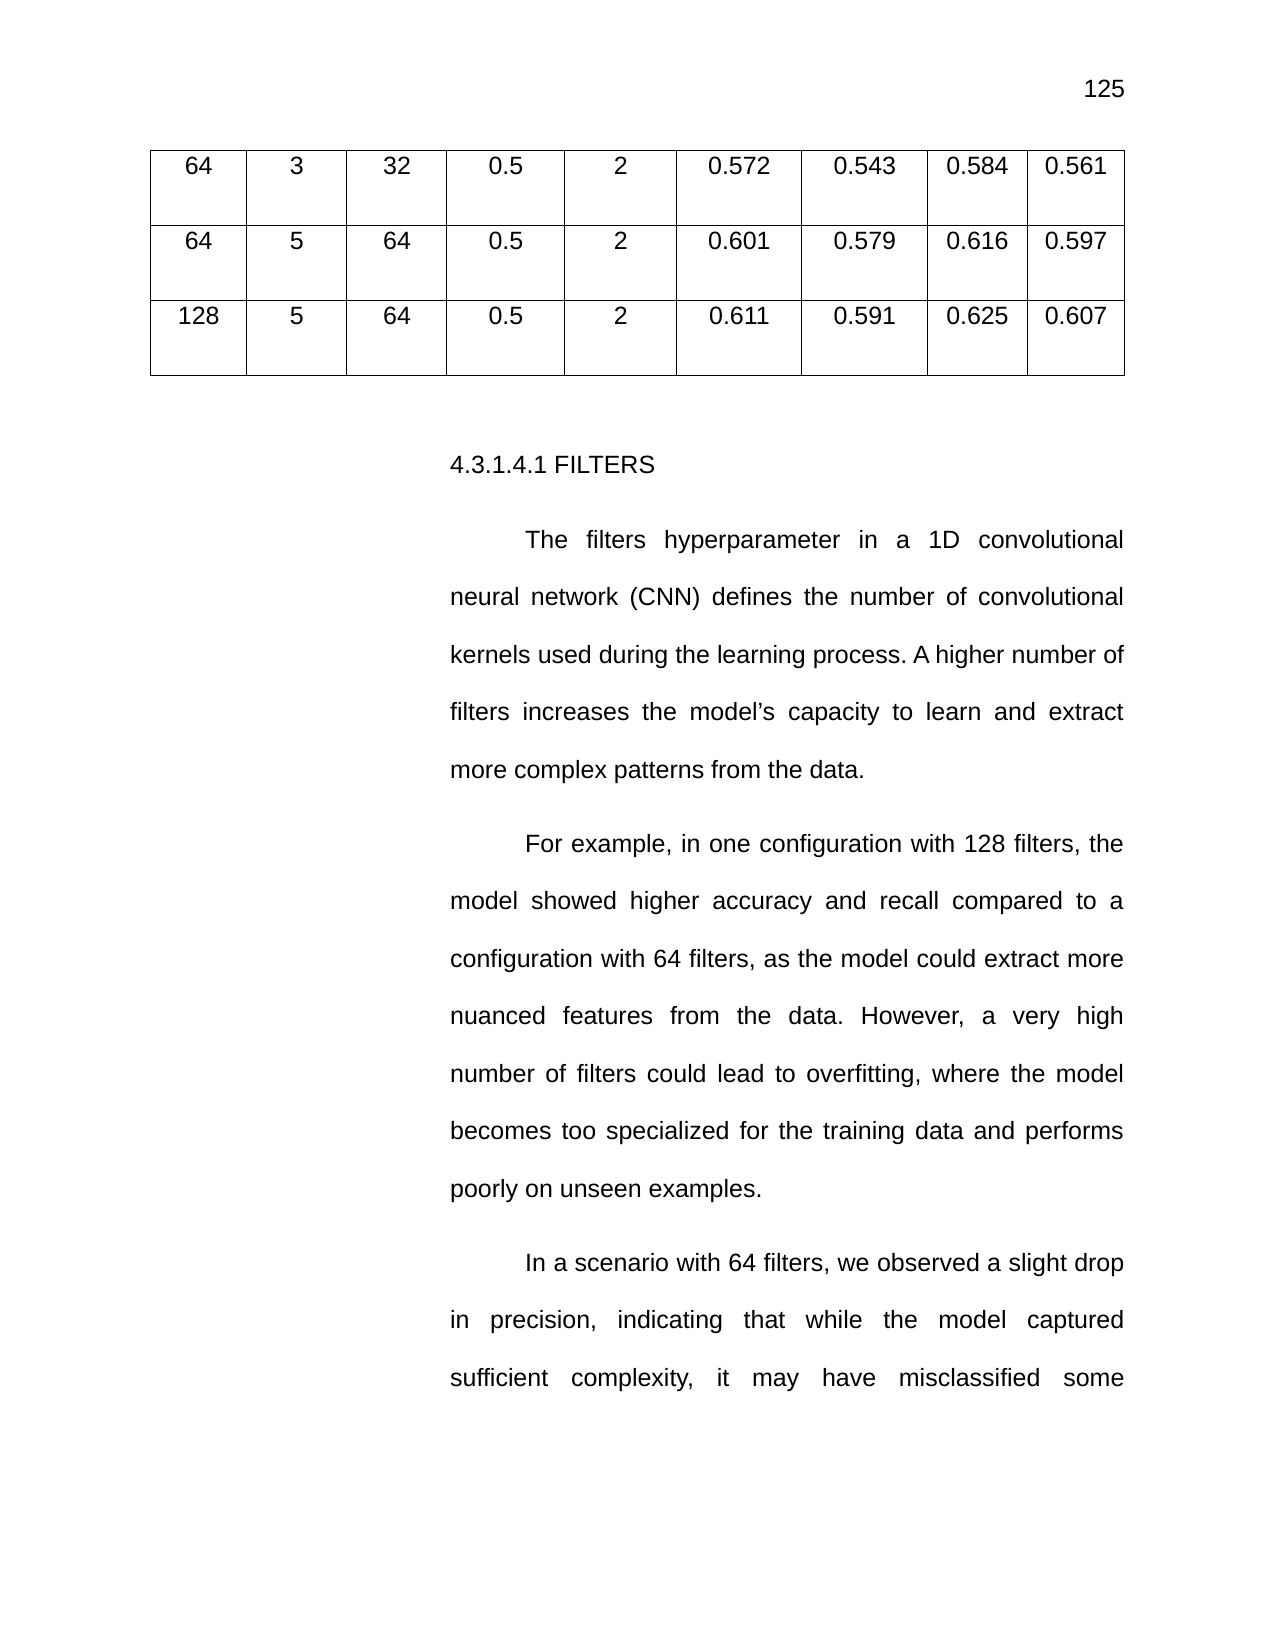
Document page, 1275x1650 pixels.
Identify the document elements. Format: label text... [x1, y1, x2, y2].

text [450, 1248, 1125, 1392]
table_cell 0.597 [1028, 226, 1124, 300]
table_cell 0.584 [928, 151, 1027, 225]
text For example, in one configuration with 128 filters, the model showed higher accuracy and recall compared to a configuration with 64 filters, as the model could extract more nuanced features from the data. However, a very high number of filters could lead to overfitting, where the model becomes too specialized for the training data and performs poorly on unseen examples. [450, 829, 1125, 1203]
table_cell 0.5 [447, 301, 564, 375]
table_cell 0.616 [928, 226, 1027, 300]
text The filters hyperparameter in a 1D convolutional neural network (CNN) defines the number of convolutional kernels used during the learning process. A higher number of filters increases the model’s capacity to learn and extract more complex patterns from the data. [450, 525, 1125, 783]
table_cell 64 [347, 301, 446, 375]
table_cell 2 [565, 151, 676, 225]
table_cell 0.561 [1028, 151, 1124, 225]
table_cell 0.543 [802, 151, 927, 225]
table_cell 0.607 [1028, 301, 1124, 375]
table_cell 0.611 [677, 301, 801, 375]
table_cell 32 [347, 151, 446, 225]
table_cell 64 [151, 151, 246, 225]
table_cell 0.5 [447, 151, 564, 225]
table_cell 128 [151, 301, 246, 375]
table_cell 5 [247, 226, 346, 300]
table_cell 0.579 [802, 226, 927, 300]
table_cell 2 [565, 226, 676, 300]
table_cell 64 [151, 226, 246, 300]
table_cell 0.601 [677, 226, 801, 300]
table_cell 0.625 [928, 301, 1027, 375]
table_cell 3 [247, 151, 346, 225]
table_cell 2 [565, 301, 676, 375]
table_cell 0.5 [447, 226, 564, 300]
table_cell 0.572 [677, 151, 801, 225]
table_cell 64 [347, 226, 446, 300]
table_cell 5 [247, 301, 346, 375]
table_cell 0.591 [802, 301, 927, 375]
text 4.3.1.4.1 FILTERS [150, 451, 1125, 479]
